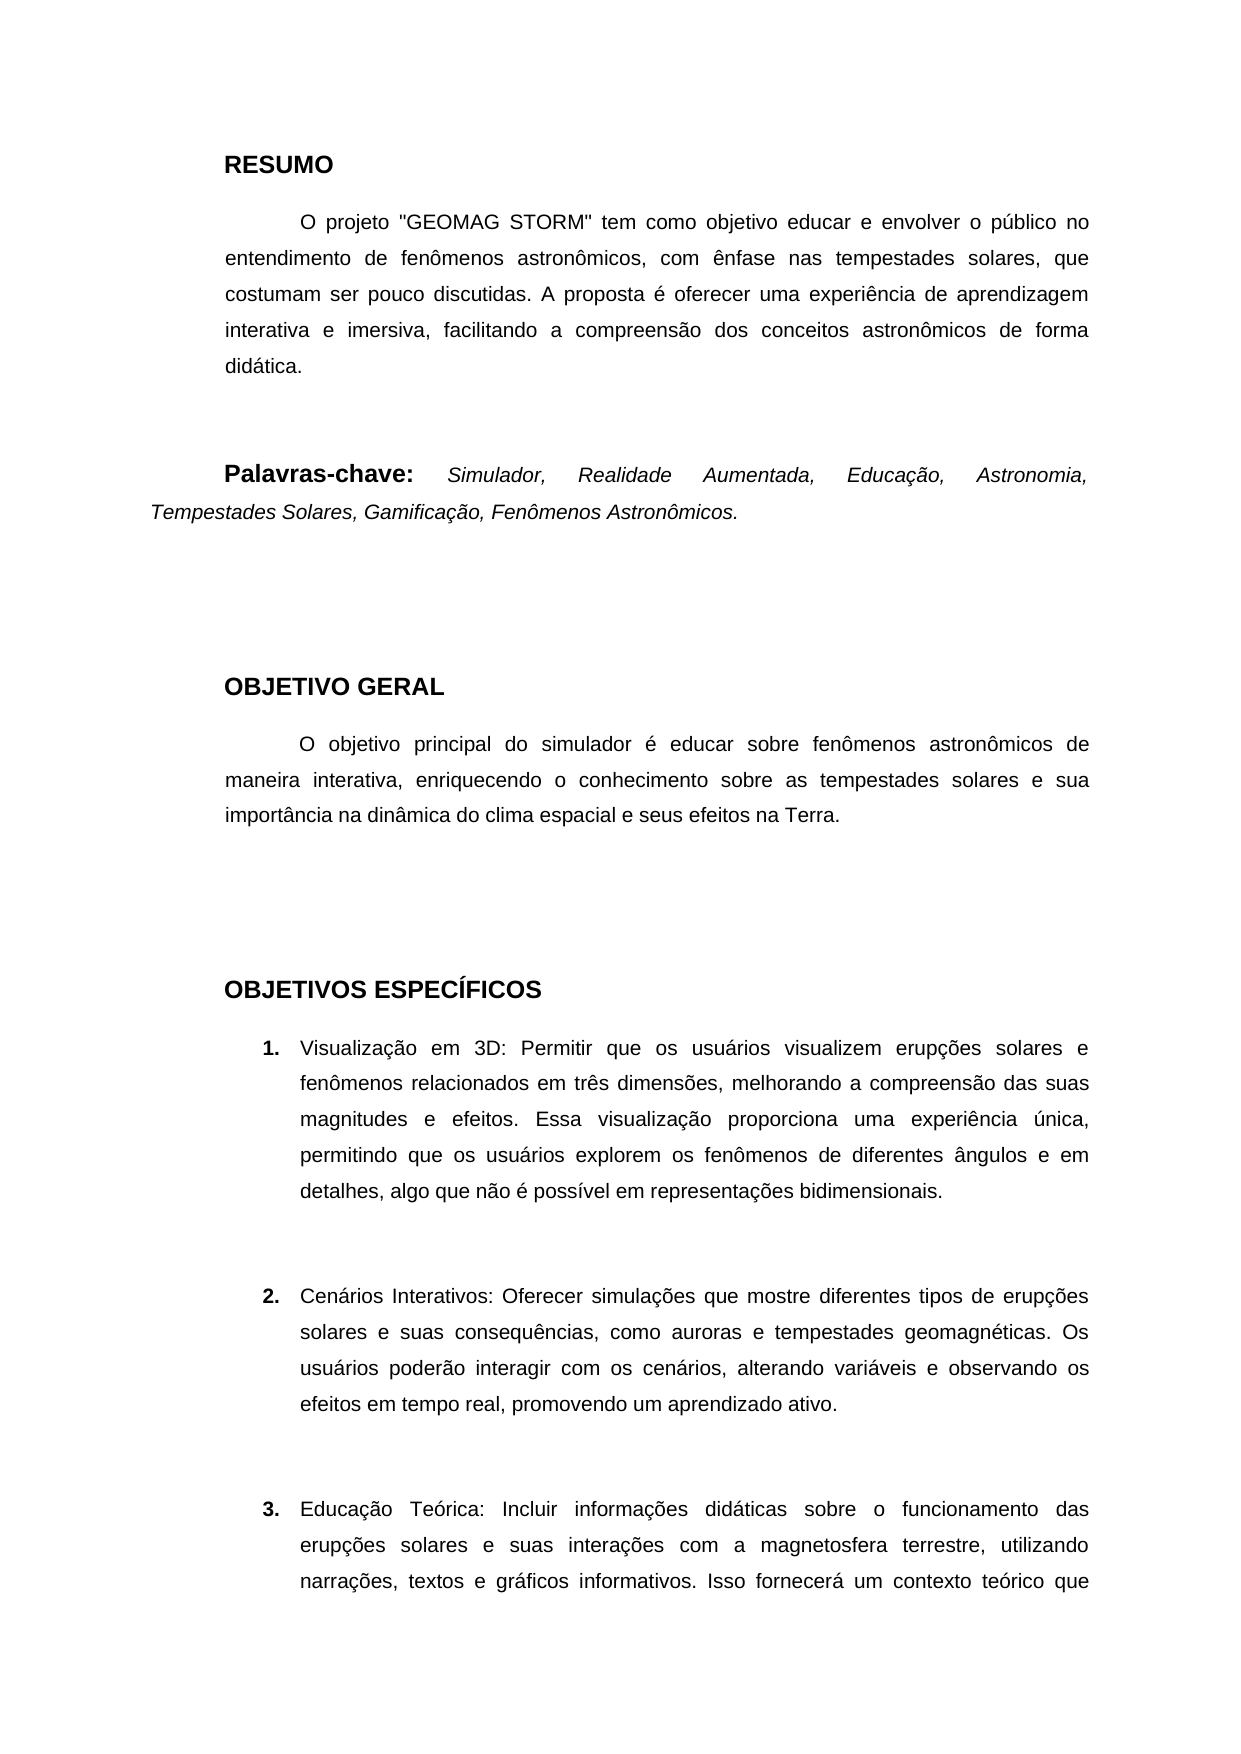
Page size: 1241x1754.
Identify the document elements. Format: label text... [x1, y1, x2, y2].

text OBJETIVO GERAL [150, 672, 1090, 700]
text O objetivo principal do simulador é educar sobre fenômenos astronômicos de maneira interativa, enriquecendo o conhecimento sobre as tempestades solares e sua importância na dinâmica do clima espacial e seus efeitos na Terra. [225, 731, 1090, 827]
list Visualização em 3D: Permitir que os usuários visualizem erupções solares e fenômenos relacionados em três dimensões, melhorando a compreensão das suas magnitudes e efeitos. Essa visualização proporciona uma experiência única, permitindo que os usuários explorem os fenômenos de diferentes ângulos e em detalhes, algo que não é possível em representações bidimensionais. [262, 1035, 1090, 1203]
list Cenários Interativos: Oferecer simulações que mostre diferentes tipos de erupções solares e suas consequências, como auroras e tempestades geomagnéticas. Os usuários poderão interagir com os cenários, alterando variáveis e observando os efeitos em tempo real, promovendo um aprendizado ativo. [262, 1284, 1090, 1416]
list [262, 1497, 1090, 1593]
text O projeto "GEOMAG STORM" tem como objetivo educar e envolver o público no entendimento de fenômenos astronômicos, com ênfase nas tempestades solares, que costumam ser pouco discutidas. A proposta é oferecer uma experiência de aprendizagem interativa e imersiva, facilitando a compreensão dos conceitos astronômicos de forma didática. [225, 210, 1090, 377]
text OBJETIVOS ESPECÍFICOS [150, 976, 1090, 1004]
text RESUMO [150, 150, 1090, 179]
text Palavras-chave: Simulador, Realidade Aumentada, Educação, Astronomia, Tempestades Solares, Gamificação, Fenômenos Astronômicos. [150, 459, 1090, 523]
